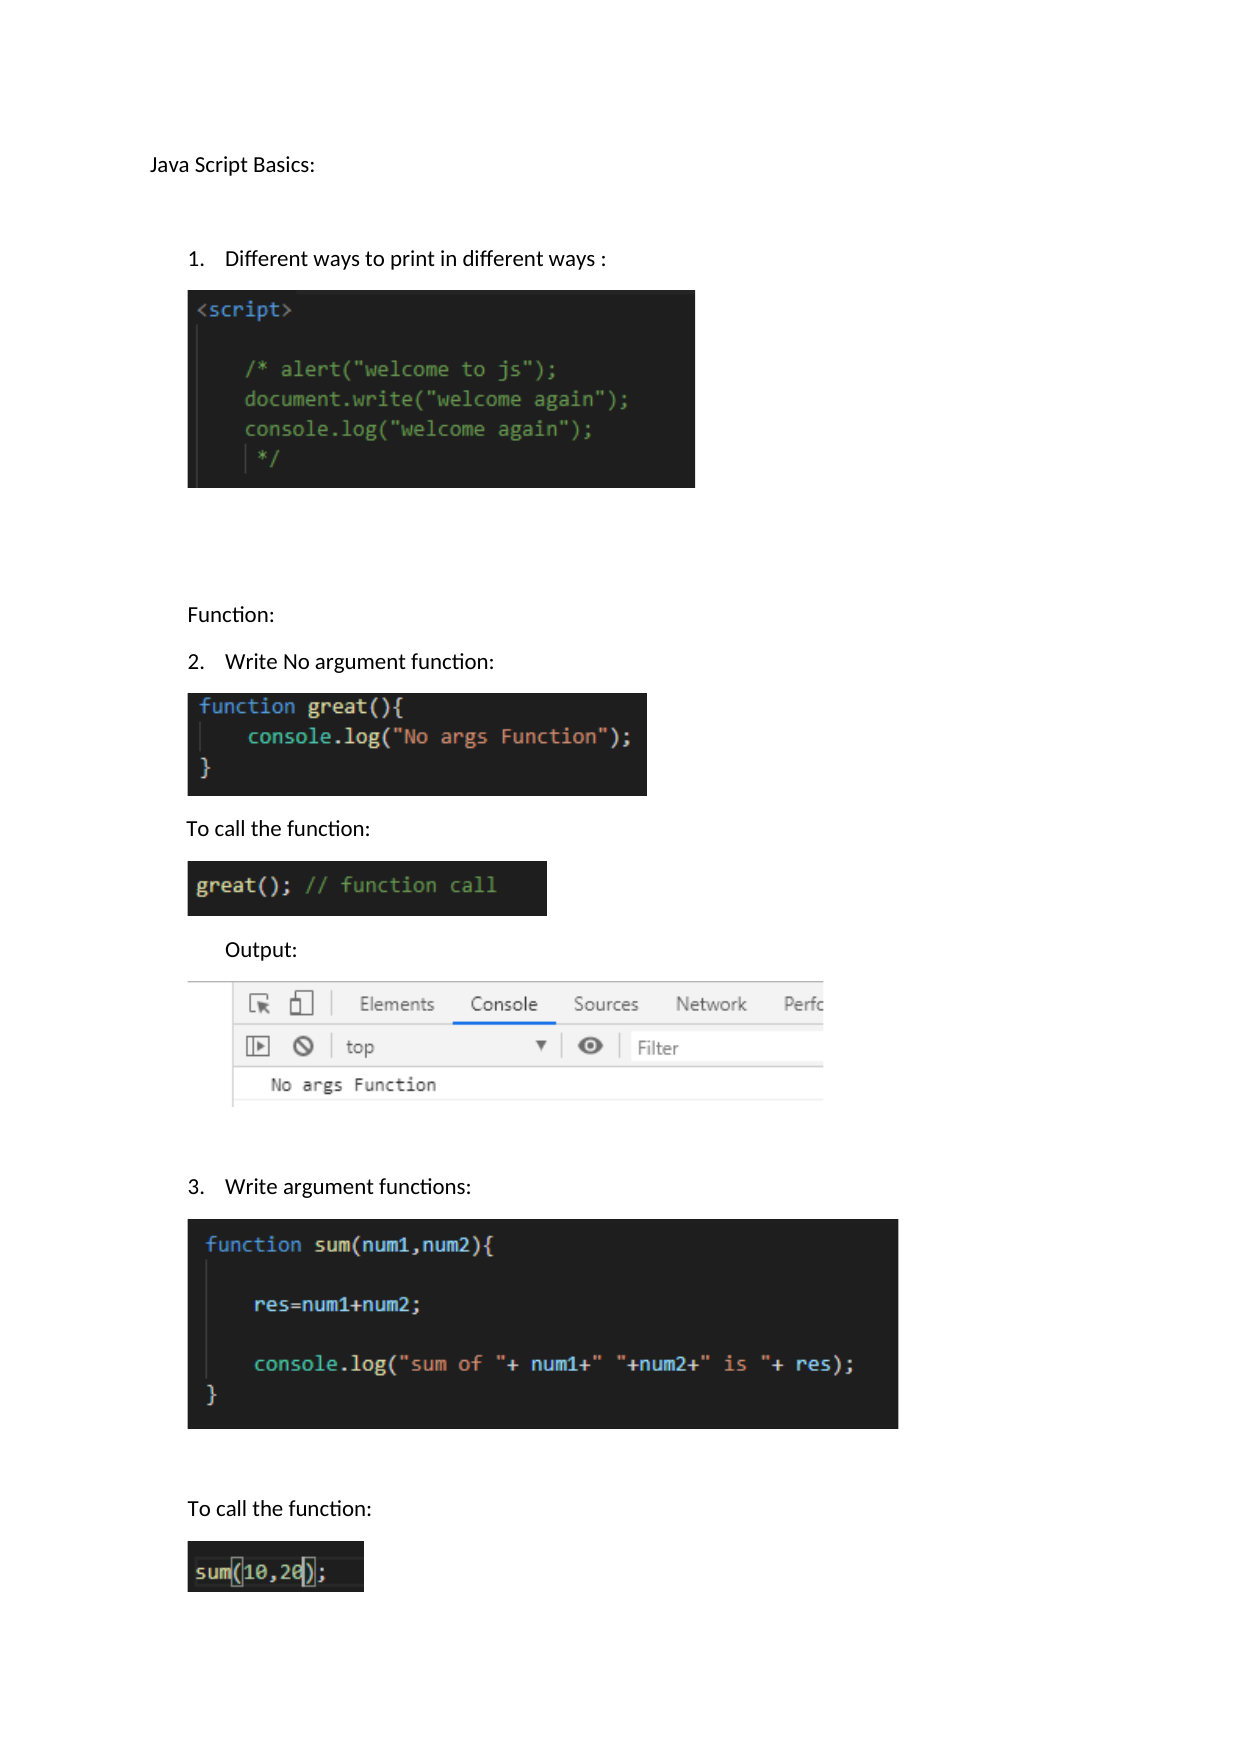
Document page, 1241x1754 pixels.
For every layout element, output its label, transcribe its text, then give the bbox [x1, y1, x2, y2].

text To call the function: [187, 1494, 1090, 1522]
list Write argument functions: [187, 1172, 1090, 1200]
picture [187, 1219, 899, 1429]
picture [187, 290, 696, 488]
list Different ways to print in different ways : [187, 244, 1090, 272]
picture [187, 693, 647, 796]
text Function: [187, 600, 1090, 628]
text To call the function: [150, 814, 1090, 842]
text Output: [150, 935, 1090, 963]
text Java Script Basics: [150, 150, 1090, 178]
picture [187, 1541, 364, 1592]
list Write No argument function: [187, 647, 1090, 675]
picture [187, 861, 547, 916]
picture [187, 981, 824, 1107]
